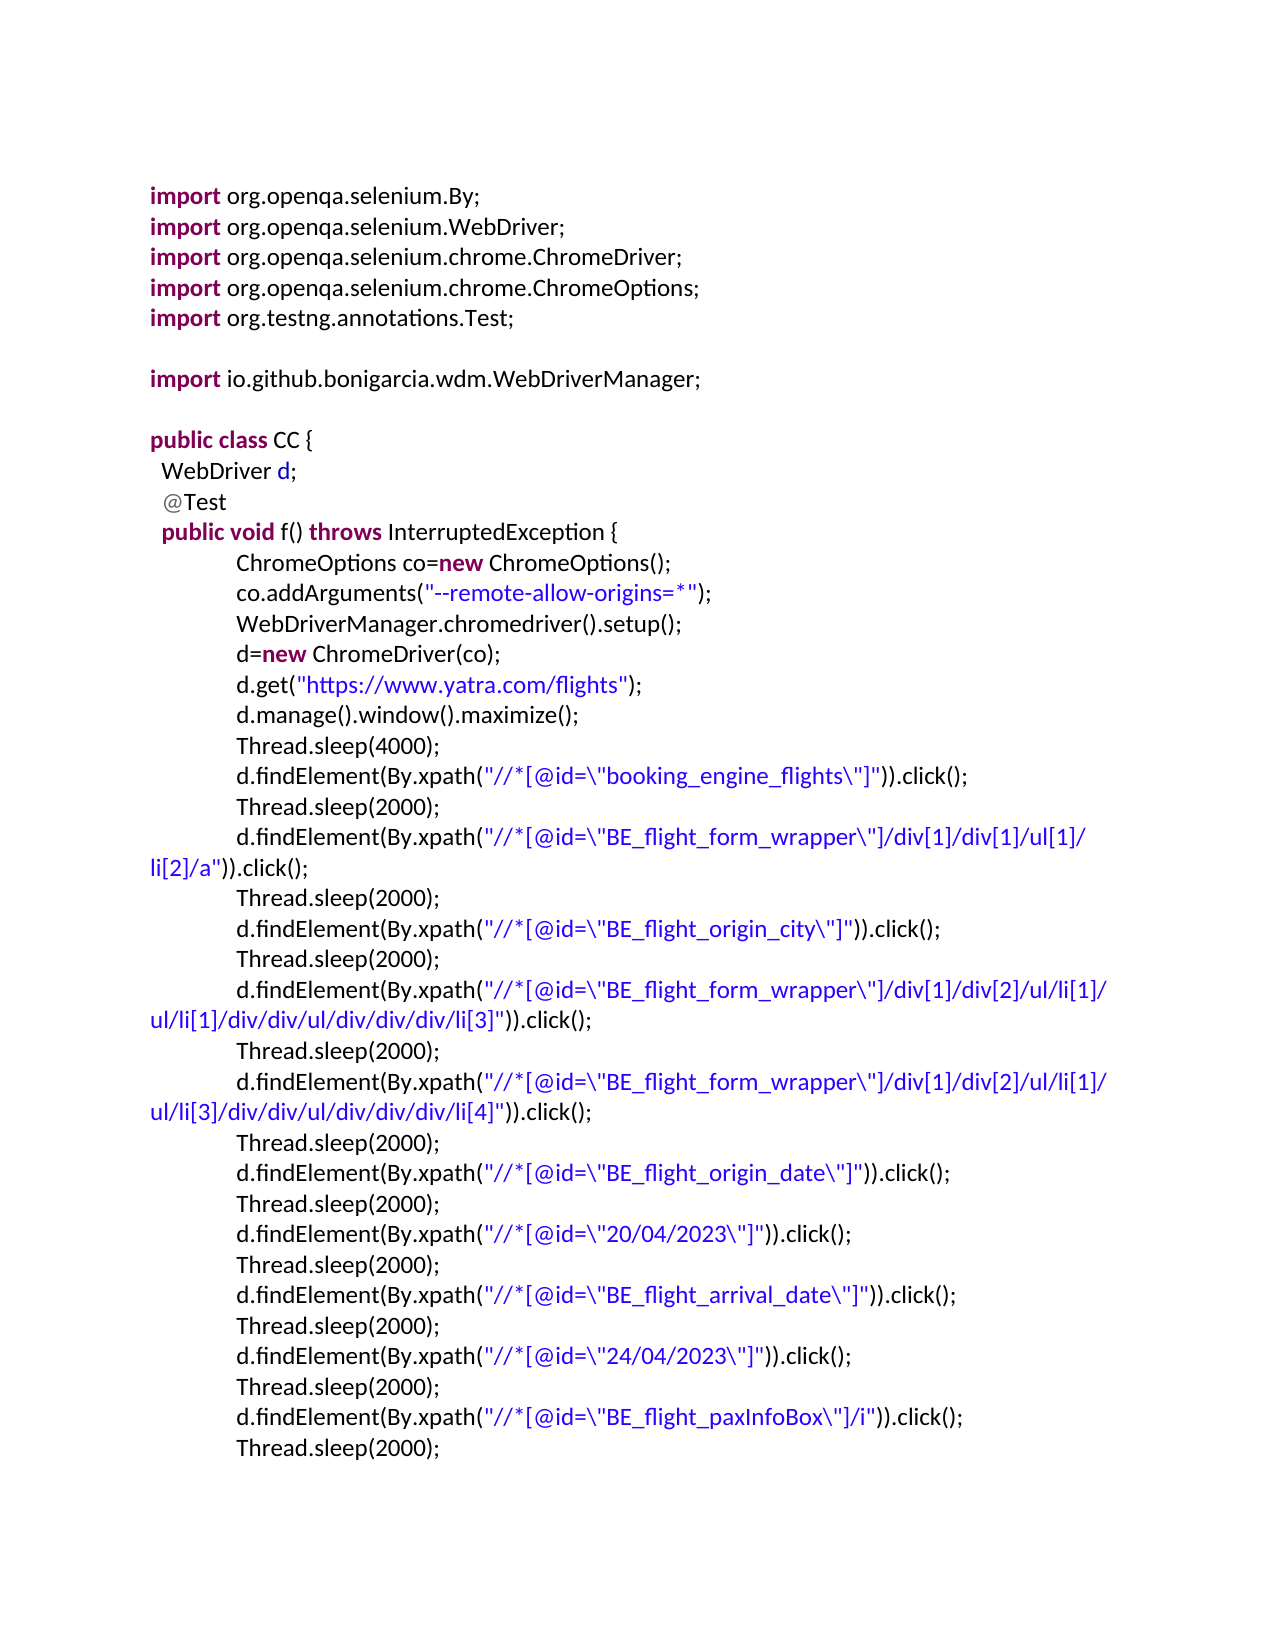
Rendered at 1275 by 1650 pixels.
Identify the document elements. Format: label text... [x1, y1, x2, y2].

text import org.testng.annotations.Test; [150, 303, 1125, 333]
text Thread.sleep(4000); [150, 730, 1125, 760]
text import io.github.bonigarcia.wdm.WebDriverManager; [150, 364, 1125, 394]
text d.findElement(By.xpath("//*[@id=\"BE_flight_paxInfoBox\"]/i")).click(); [150, 1401, 1125, 1432]
text import org.openqa.selenium.chrome.ChromeDriver; [150, 242, 1125, 272]
text import org.openqa.selenium.By; [150, 181, 1125, 211]
text Thread.sleep(2000); [150, 1249, 1125, 1279]
text d.findElement(By.xpath("//*[@id=\"20/04/2023\"]")).click(); [150, 1218, 1125, 1249]
text import org.openqa.selenium.WebDriver; [150, 211, 1125, 242]
text d.findElement(By.xpath("//*[@id=\"BE_flight_form_wrapper\"]/div[1]/div[1]/ul[1]/li[2]/a")).click(); [150, 821, 1125, 882]
text d.findElement(By.xpath("//*[@id=\"24/04/2023\"]")).click(); [150, 1340, 1125, 1371]
text d.findElement(By.xpath("//*[@id=\"BE_flight_arrival_date\"]")).click(); [150, 1279, 1125, 1310]
text Thread.sleep(2000); [150, 1432, 1125, 1462]
text Thread.sleep(2000); [150, 1035, 1125, 1066]
text d=new ChromeDriver(co); [150, 638, 1125, 669]
text co.addArguments("--remote-allow-origins=*"); [150, 577, 1125, 608]
text public class CC { [150, 425, 1125, 455]
text d.findElement(By.xpath("//*[@id=\"booking_engine_flights\"]")).click(); [150, 760, 1125, 791]
text import org.openqa.selenium.chrome.ChromeOptions; [150, 272, 1125, 303]
text Thread.sleep(2000); [150, 791, 1125, 821]
text d.findElement(By.xpath("//*[@id=\"BE_flight_origin_city\"]")).click(); [150, 913, 1125, 943]
text d.get("https://www.yatra.com/flights"); [150, 669, 1125, 699]
text public void f() throws InterruptedException { [150, 516, 1125, 547]
text d.findElement(By.xpath("//*[@id=\"BE_flight_form_wrapper\"]/div[1]/div[2]/ul/li[1]/ul/li[1]/div/div/ul/div/div/div/li[3]")).click(); [150, 974, 1125, 1035]
text Thread.sleep(2000); [150, 1188, 1125, 1218]
text Thread.sleep(2000); [150, 1310, 1125, 1340]
text ChromeOptions co=new ChromeOptions(); [150, 547, 1125, 577]
text Thread.sleep(2000); [150, 1371, 1125, 1401]
text WebDriverManager.chromedriver().setup(); [150, 608, 1125, 638]
text Thread.sleep(2000); [150, 882, 1125, 913]
text d.findElement(By.xpath("//*[@id=\"BE_flight_form_wrapper\"]/div[1]/div[2]/ul/li[1]/ul/li[3]/div/div/ul/div/div/div/li[4]")).click(); [150, 1066, 1125, 1127]
text @Test [150, 486, 1125, 516]
text WebDriver d; [150, 455, 1125, 486]
text d.manage().window().maximize(); [150, 699, 1125, 730]
text Thread.sleep(2000); [150, 1127, 1125, 1157]
text d.findElement(By.xpath("//*[@id=\"BE_flight_origin_date\"]")).click(); [150, 1157, 1125, 1188]
text Thread.sleep(2000); [150, 943, 1125, 974]
